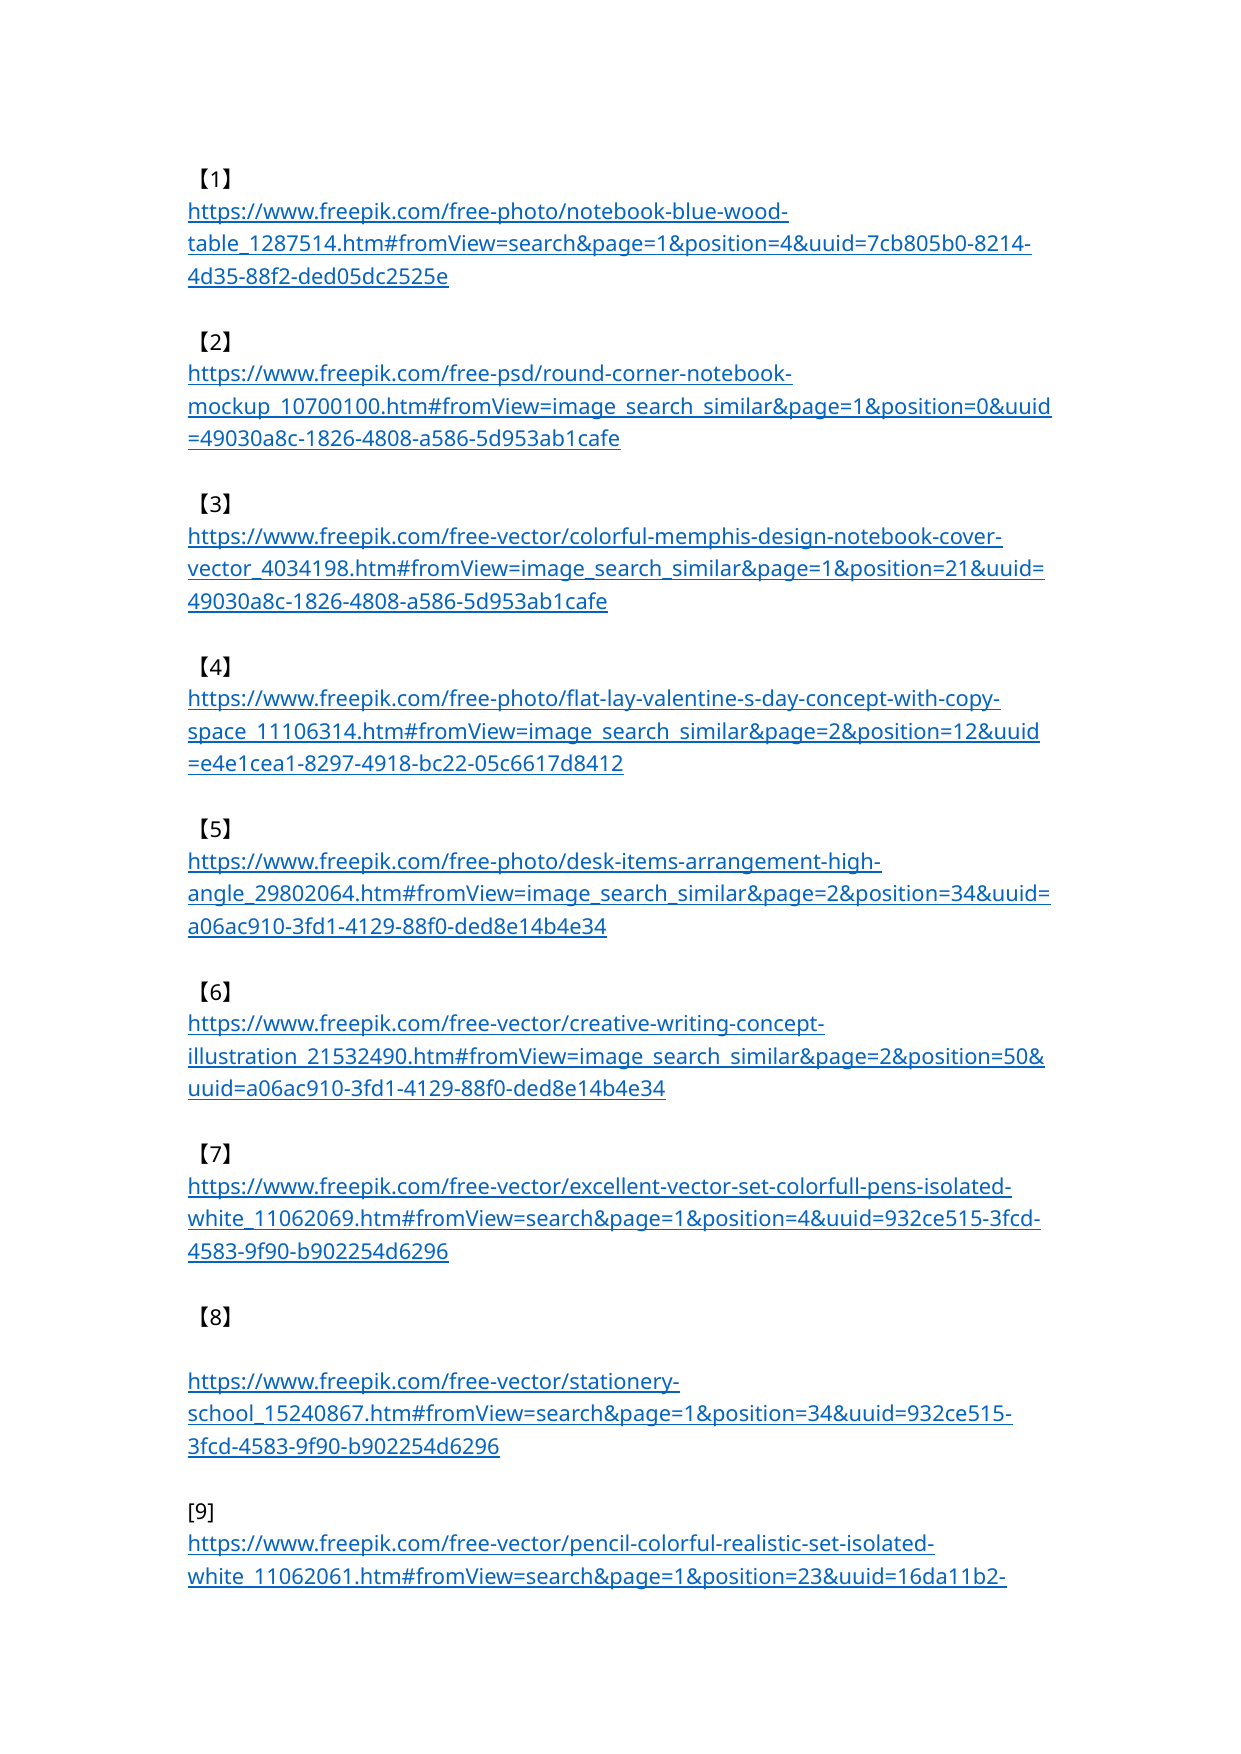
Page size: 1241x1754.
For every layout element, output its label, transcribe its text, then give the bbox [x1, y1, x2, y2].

text https://www.freepik.com/free-photo/flat-lay-valentine-s-day-concept-with-copy-space_11106314.htm#fromView=image_search_similar&page=2&position=12&uuid=e4e1cea1-8297-4918-bc22-05c6617d8412 [187, 682, 1053, 779]
text https://www.freepik.com/free-vector/colorful-memphis-design-notebook-cover-vector_4034198.htm#fromView=image_search_similar&page=1&position=21&uuid=49030a8c-1826-4808-a586-5d953ab1cafe [187, 519, 1053, 617]
text https://www.freepik.com/free-photo/desk-items-arrangement-high-angle_29802064.htm#fromView=image_search_similar&page=2&position=34&uuid=a06ac910-3fd1-4129-88f0-ded8e14b4e34 [187, 844, 1053, 942]
text https://www.freepik.com/free-vector/stationery-school_15240867.htm#fromView=search&page=1&position=34&uuid=932ce515-3fcd-4583-9f90-b902254d6296 [187, 1364, 1053, 1462]
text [187, 1527, 1053, 1592]
text 【5】 [187, 812, 1053, 844]
text 【8】 [187, 1299, 1053, 1332]
text https://www.freepik.com/free-vector/creative-writing-concept-illustration_21532490.htm#fromView=image_search_similar&page=2&position=50&uuid=a06ac910-3fd1-4129-88f0-ded8e14b4e34 [187, 1007, 1053, 1104]
text https://www.freepik.com/free-vector/excellent-vector-set-colorfull-pens-isolated-white_11062069.htm#fromView=search&page=1&position=4&uuid=932ce515-3fcd-4583-9f90-b902254d6296 [187, 1169, 1053, 1267]
text 【7】 [187, 1137, 1053, 1169]
text 【4】 [187, 649, 1053, 682]
text 【2】 [187, 324, 1053, 357]
text 【3】 [187, 487, 1053, 519]
text 【1】 [187, 162, 1053, 194]
text [9] [187, 1494, 1053, 1527]
text 【6】 [187, 974, 1053, 1007]
text https://www.freepik.com/free-psd/round-corner-notebook-mockup_10700100.htm#fromView=image_search_similar&page=1&position=0&uuid=49030a8c-1826-4808-a586-5d953ab1cafe [187, 357, 1053, 454]
text https://www.freepik.com/free-photo/notebook-blue-wood-table_1287514.htm#fromView=search&page=1&position=4&uuid=7cb805b0-8214-4d35-88f2-ded05dc2525e [187, 194, 1053, 292]
